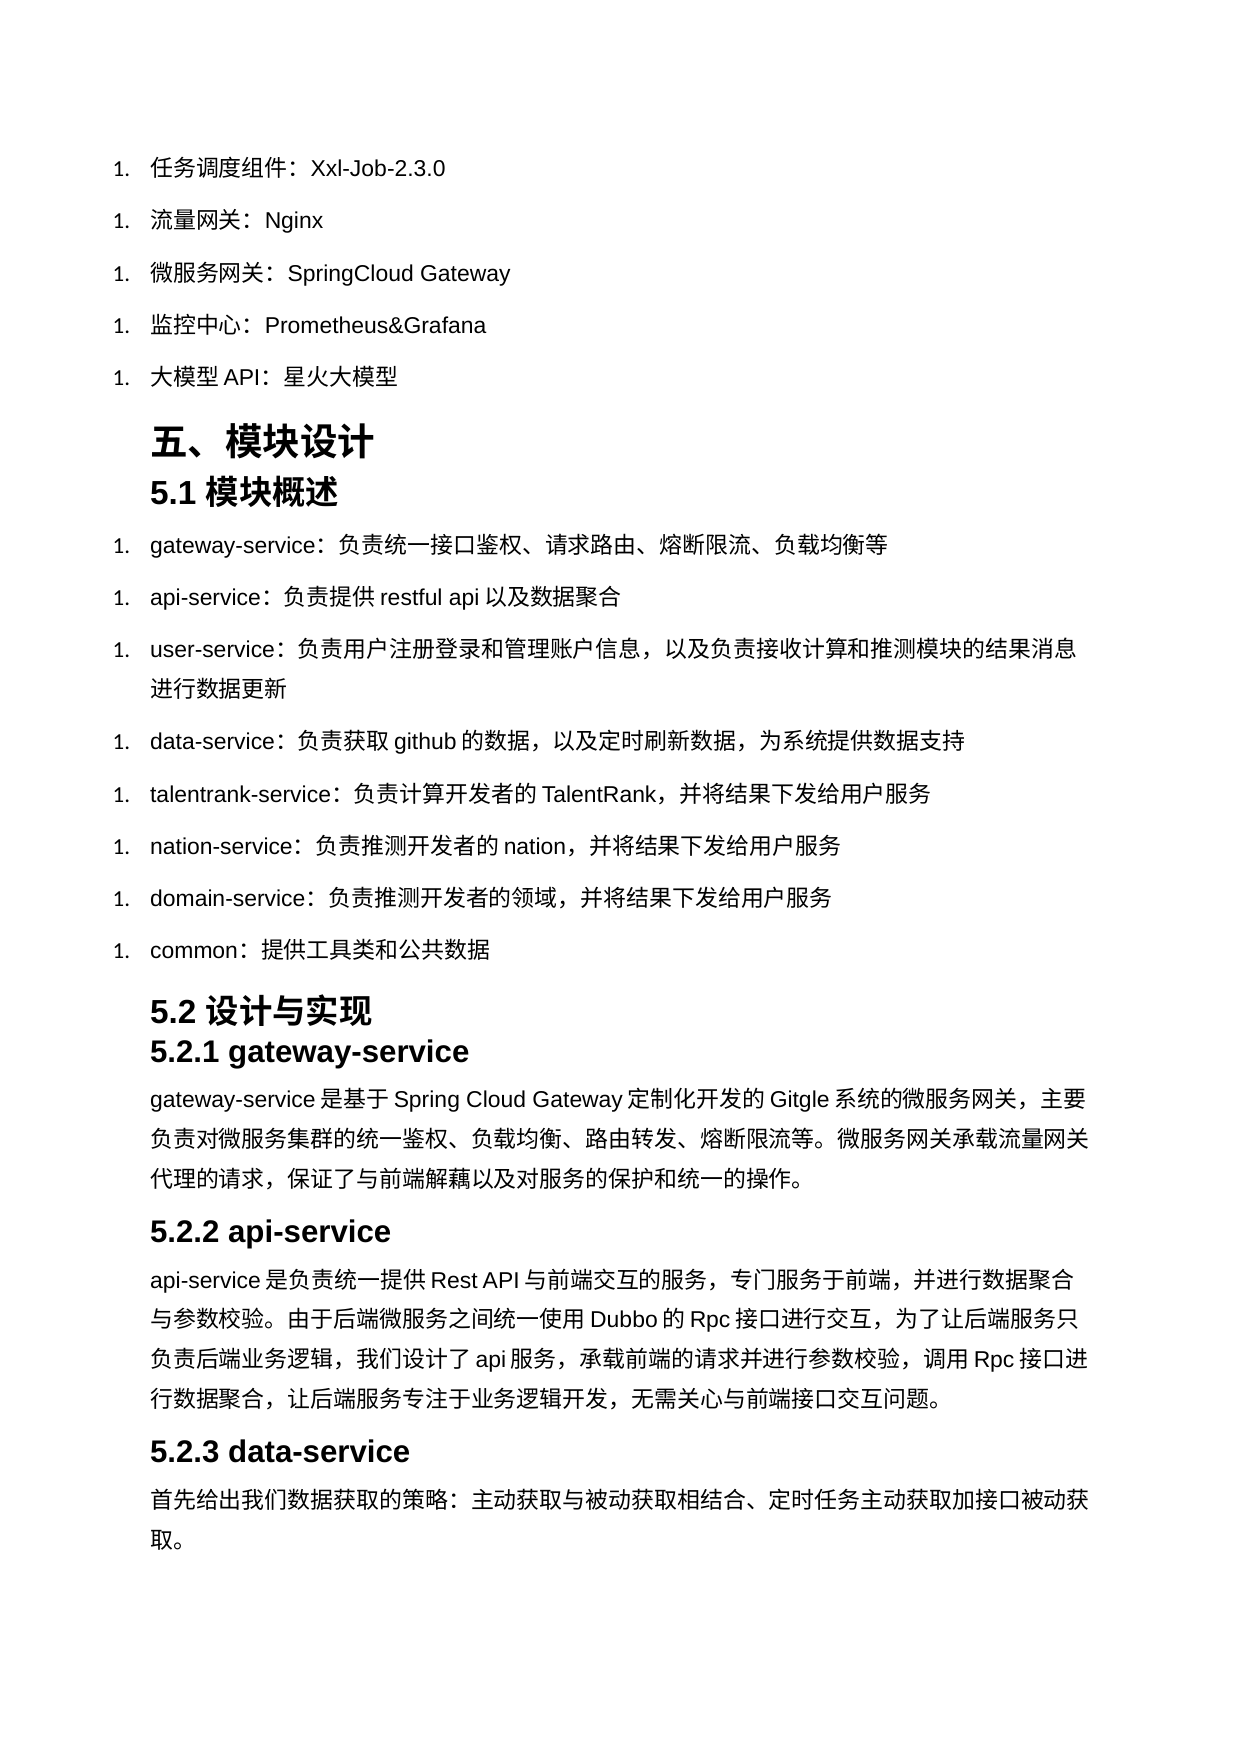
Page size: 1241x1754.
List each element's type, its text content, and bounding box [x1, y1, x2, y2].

list data-service：负责获取github的数据，以及定时刷新数据，为系统提供数据支持 [112, 723, 1090, 756]
list talentrank-service：负责计算开发者的TalentRank，并将结果下发给用户服务 [112, 775, 1090, 809]
list 流量网关：Nginx [112, 202, 1090, 236]
text 首先给出我们数据获取的策略：主动获取与被动获取相结合、定时任务主动获取加接口被动获取。 [150, 1482, 1090, 1555]
list 监控中心：Prometheus&Grafana [112, 307, 1090, 340]
list nation-service：负责推测开发者的nation，并将结果下发给用户服务 [112, 828, 1090, 861]
text gateway-service是基于Spring Cloud Gateway定制化开发的Gitgle系统的微服务网关，主要负责对微服务集群的统一鉴权、负载均衡、路由转发、熔断限流等。微服务网关承载流量网关代理的请求，保证了与前端解藕以及对服务的保护和统一的操作。 [150, 1081, 1090, 1194]
list gateway-service：负责统一接口鉴权、请求路由、熔断限流、负载均衡等 [112, 526, 1090, 560]
list 任务调度组件：Xxl-Job-2.3.0 [112, 150, 1090, 183]
list 微服务网关：SpringCloud Gateway [112, 254, 1090, 288]
list api-service：负责提供restful api以及数据聚合 [112, 579, 1090, 612]
list common：提供工具类和公共数据 [112, 932, 1090, 966]
list user-service：负责用户注册登录和管理账户信息，以及负责接收计算和推测模块的结果消息进行数据更新 [112, 631, 1090, 704]
list domain-service：负责推测开发者的领域，并将结果下发给用户服务 [112, 880, 1090, 913]
list 大模型API：星火大模型 [112, 359, 1090, 392]
